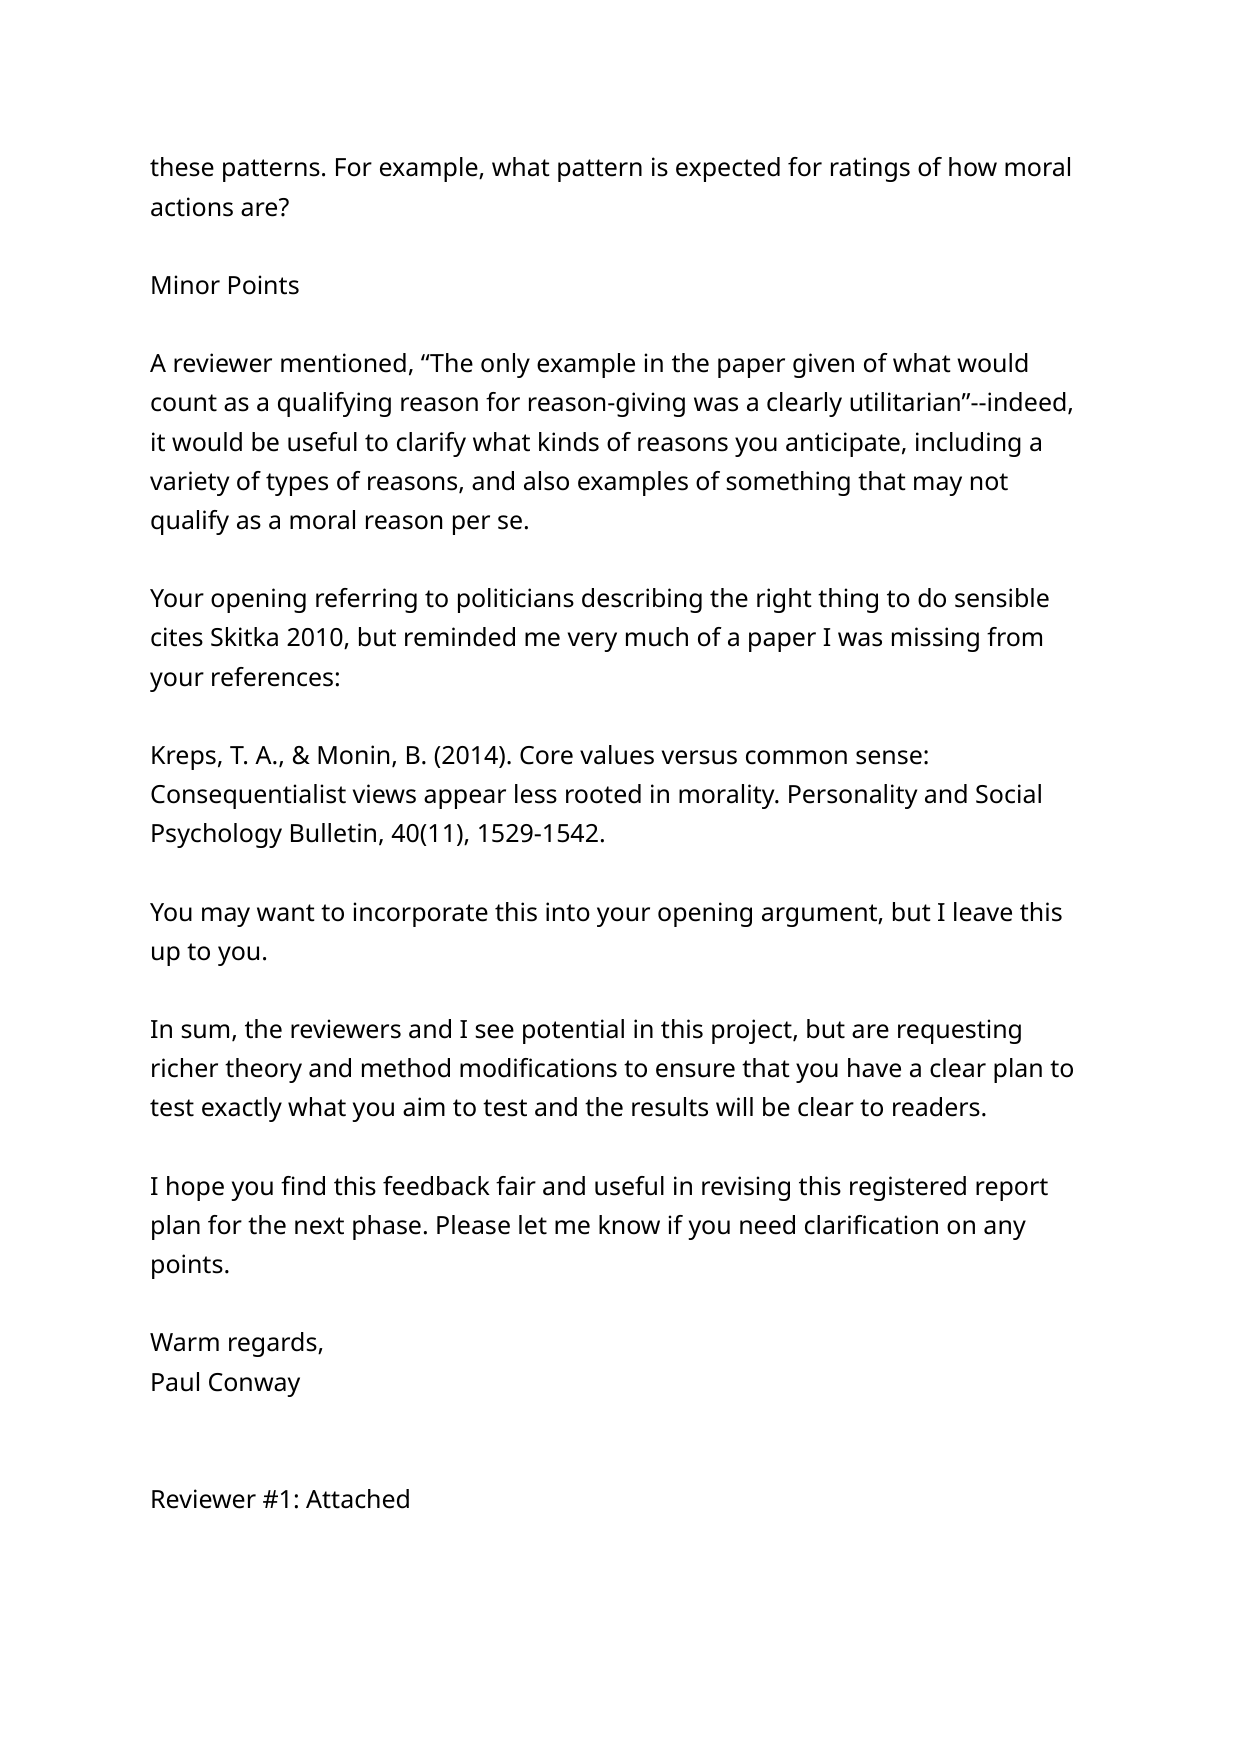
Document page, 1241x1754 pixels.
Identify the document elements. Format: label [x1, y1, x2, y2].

text [150, 150, 1090, 1516]
